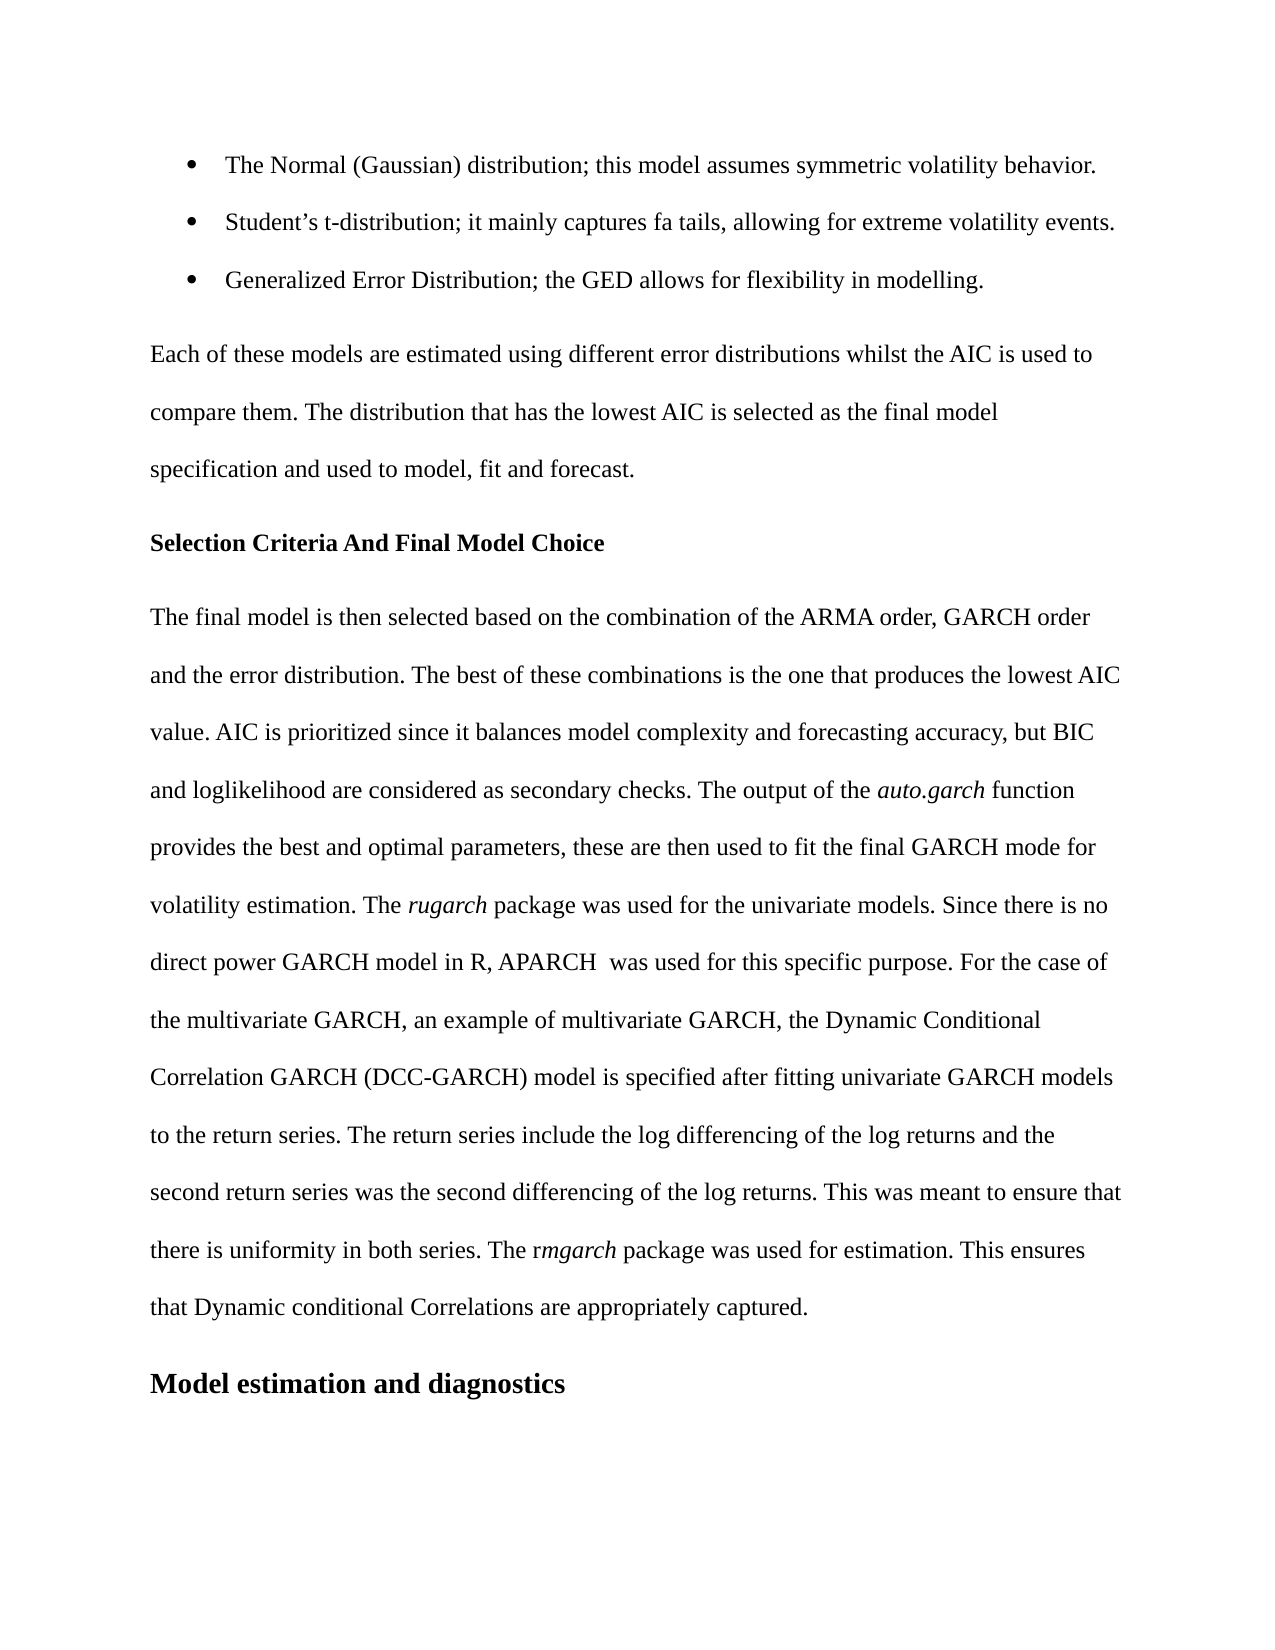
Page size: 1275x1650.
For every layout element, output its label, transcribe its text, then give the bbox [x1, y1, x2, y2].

text Each of these models are estimated using different error distributions whilst the AIC is used to compare them. The distribution that has the lowest AIC is selected as the final model specification and used to model, fit and forecast. [150, 339, 1125, 483]
text The final model is then selected based on the combination of the ARMA order, GARCH order and the error distribution. The best of these combinations is the one that produces the lowest AIC value. AIC is prioritized since it balances model complexity and forecasting accuracy, but BIC and loglikelihood are considered as secondary checks. The output of the auto.garch function provides the best and optimal parameters, these are then used to fit the final GARCH mode for volatility estimation. The rugarch package was used for the univariate models. Since there is no direct power GARCH model in R, APARCH was used for this specific purpose. For the case of the multivariate GARCH, an example of multivariate GARCH, the Dynamic Conditional Correlation GARCH (DCC-GARCH) model is specified after fitting univariate GARCH models to the return series. The return series include the log differencing of the log returns and the second return series was the second differencing of the log returns. This was meant to ensure that there is uniformity in both series. The rmgarch package was used for estimation. This ensures that Dynamic conditional Correlations are appropriately captured. [150, 602, 1125, 1321]
subtitle Selection Criteria And Final Model Choice [150, 528, 1125, 557]
list The Normal (Gaussian) distribution; this model assumes symmetric volatility behavior. [187, 150, 1125, 179]
subtitle Model estimation and diagnostics [150, 1367, 1125, 1400]
list Student’s t-distribution; it mainly captures fa tails, allowing for extreme volatility events. [187, 207, 1125, 236]
list Generalized Error Distribution; the GED allows for flexibility in modelling. [187, 265, 1125, 294]
